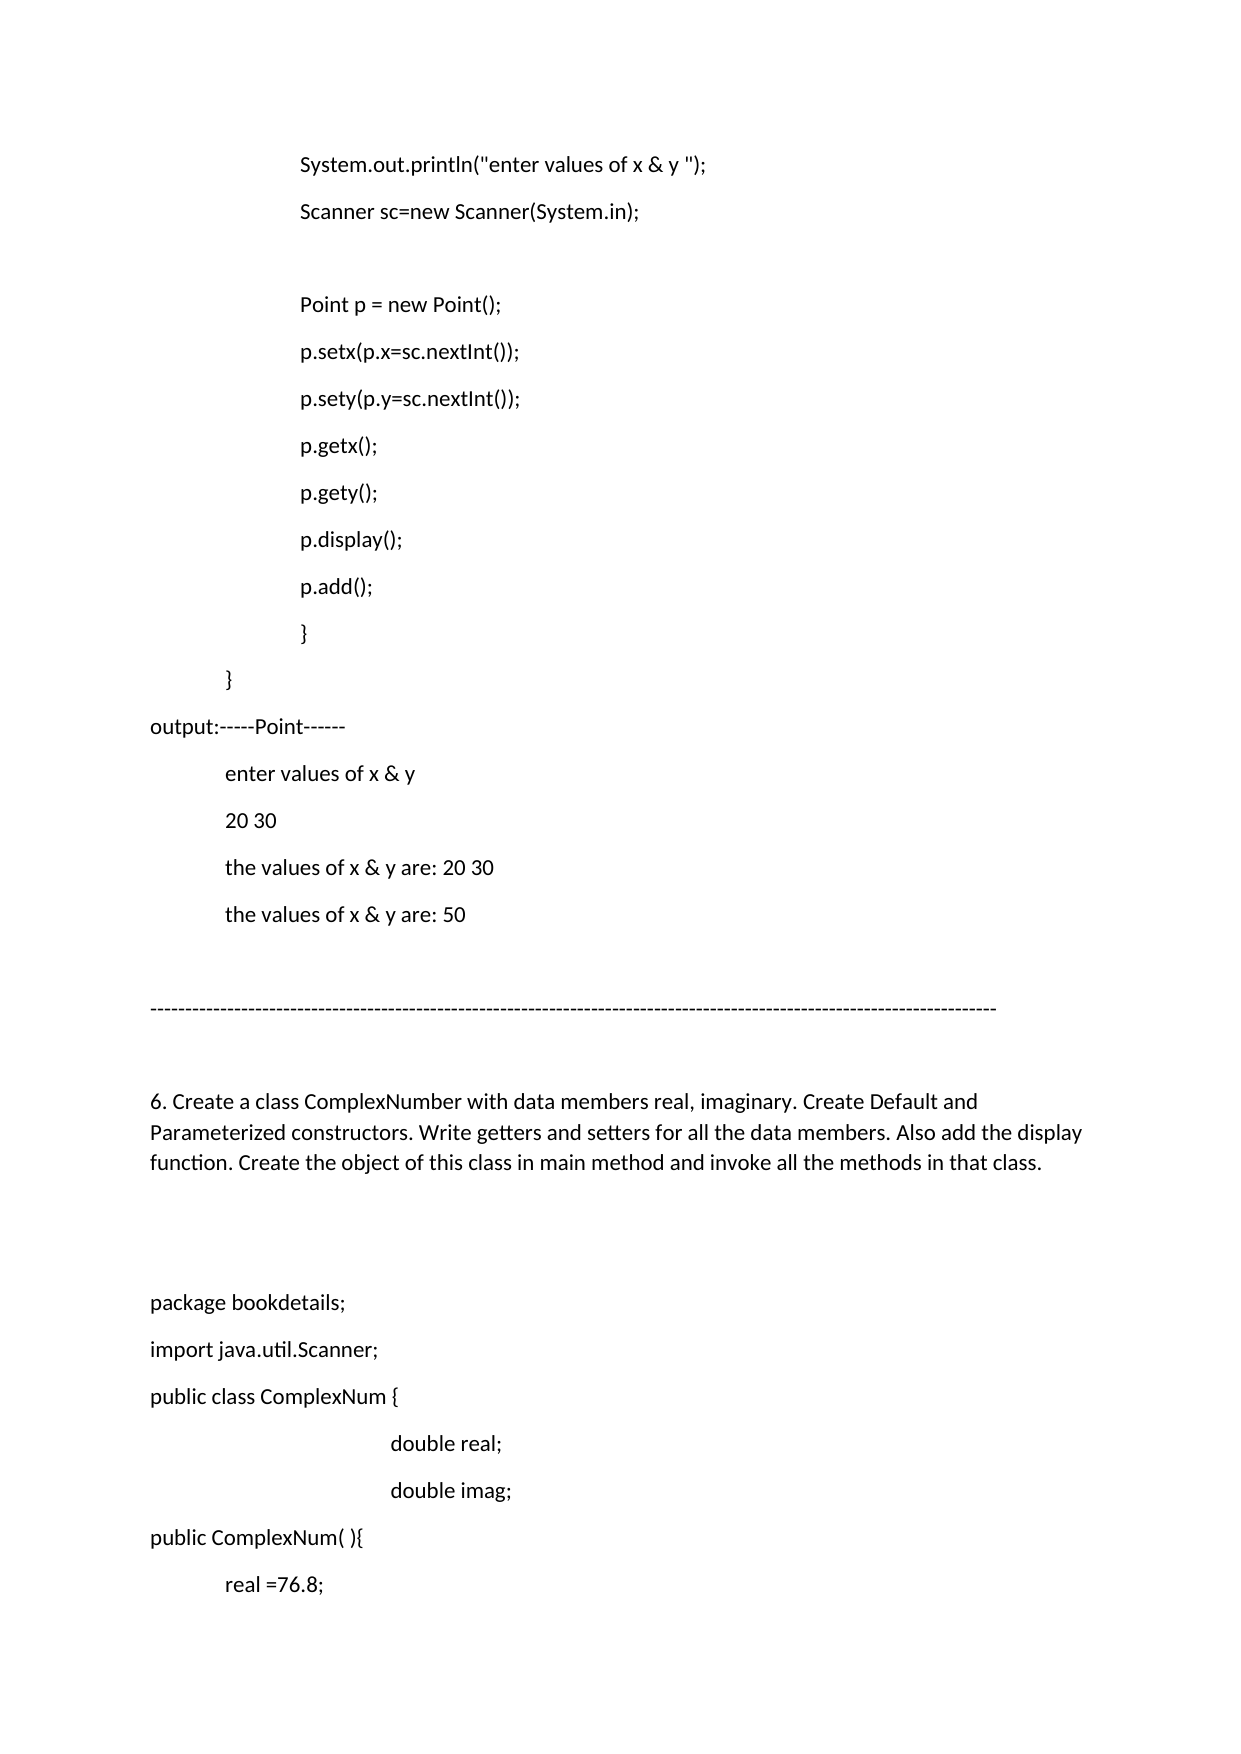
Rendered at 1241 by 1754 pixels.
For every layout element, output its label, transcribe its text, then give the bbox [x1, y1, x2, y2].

text package bookdetails; [150, 1288, 1090, 1317]
text 6. Create a class ComplexNumber with data members real, imaginary. Create Default and Parameterized constructors. Write getters and setters for all the data members. Also add the display function. Create the object of this class in main method and invoke all the methods in that class. [150, 1087, 1090, 1176]
text enter values of x & y [150, 759, 1090, 787]
text ------------------------------------------------------------------------------------------------------------------------- [150, 994, 1090, 1022]
text 20 30 [150, 806, 1090, 834]
text p.setx(p.x=sc.nextInt()); [150, 337, 1090, 366]
text p.sety(p.y=sc.nextInt()); [150, 384, 1090, 412]
text output:-----Point------ [150, 712, 1090, 741]
text the values of x & y are: 50 [150, 900, 1090, 928]
text p.gety(); [150, 478, 1090, 506]
text import java.util.Scanner; [150, 1335, 1090, 1363]
text } [150, 619, 1090, 647]
text double real; [150, 1429, 1090, 1457]
text System.out.println("enter values of x & y "); [150, 150, 1090, 178]
text Point p = new Point(); [150, 291, 1090, 319]
text real =76.8; [150, 1570, 1090, 1598]
text p.display(); [150, 525, 1090, 553]
text p.add(); [150, 572, 1090, 600]
text Scanner sc=new Scanner(System.in); [150, 197, 1090, 225]
text double imag; [150, 1476, 1090, 1504]
text p.getx(); [150, 431, 1090, 459]
text public ComplexNum( ){ [150, 1523, 1090, 1551]
text the values of x & y are: 20 30 [150, 853, 1090, 881]
text } [150, 666, 1090, 694]
text public class ComplexNum { [150, 1382, 1090, 1410]
